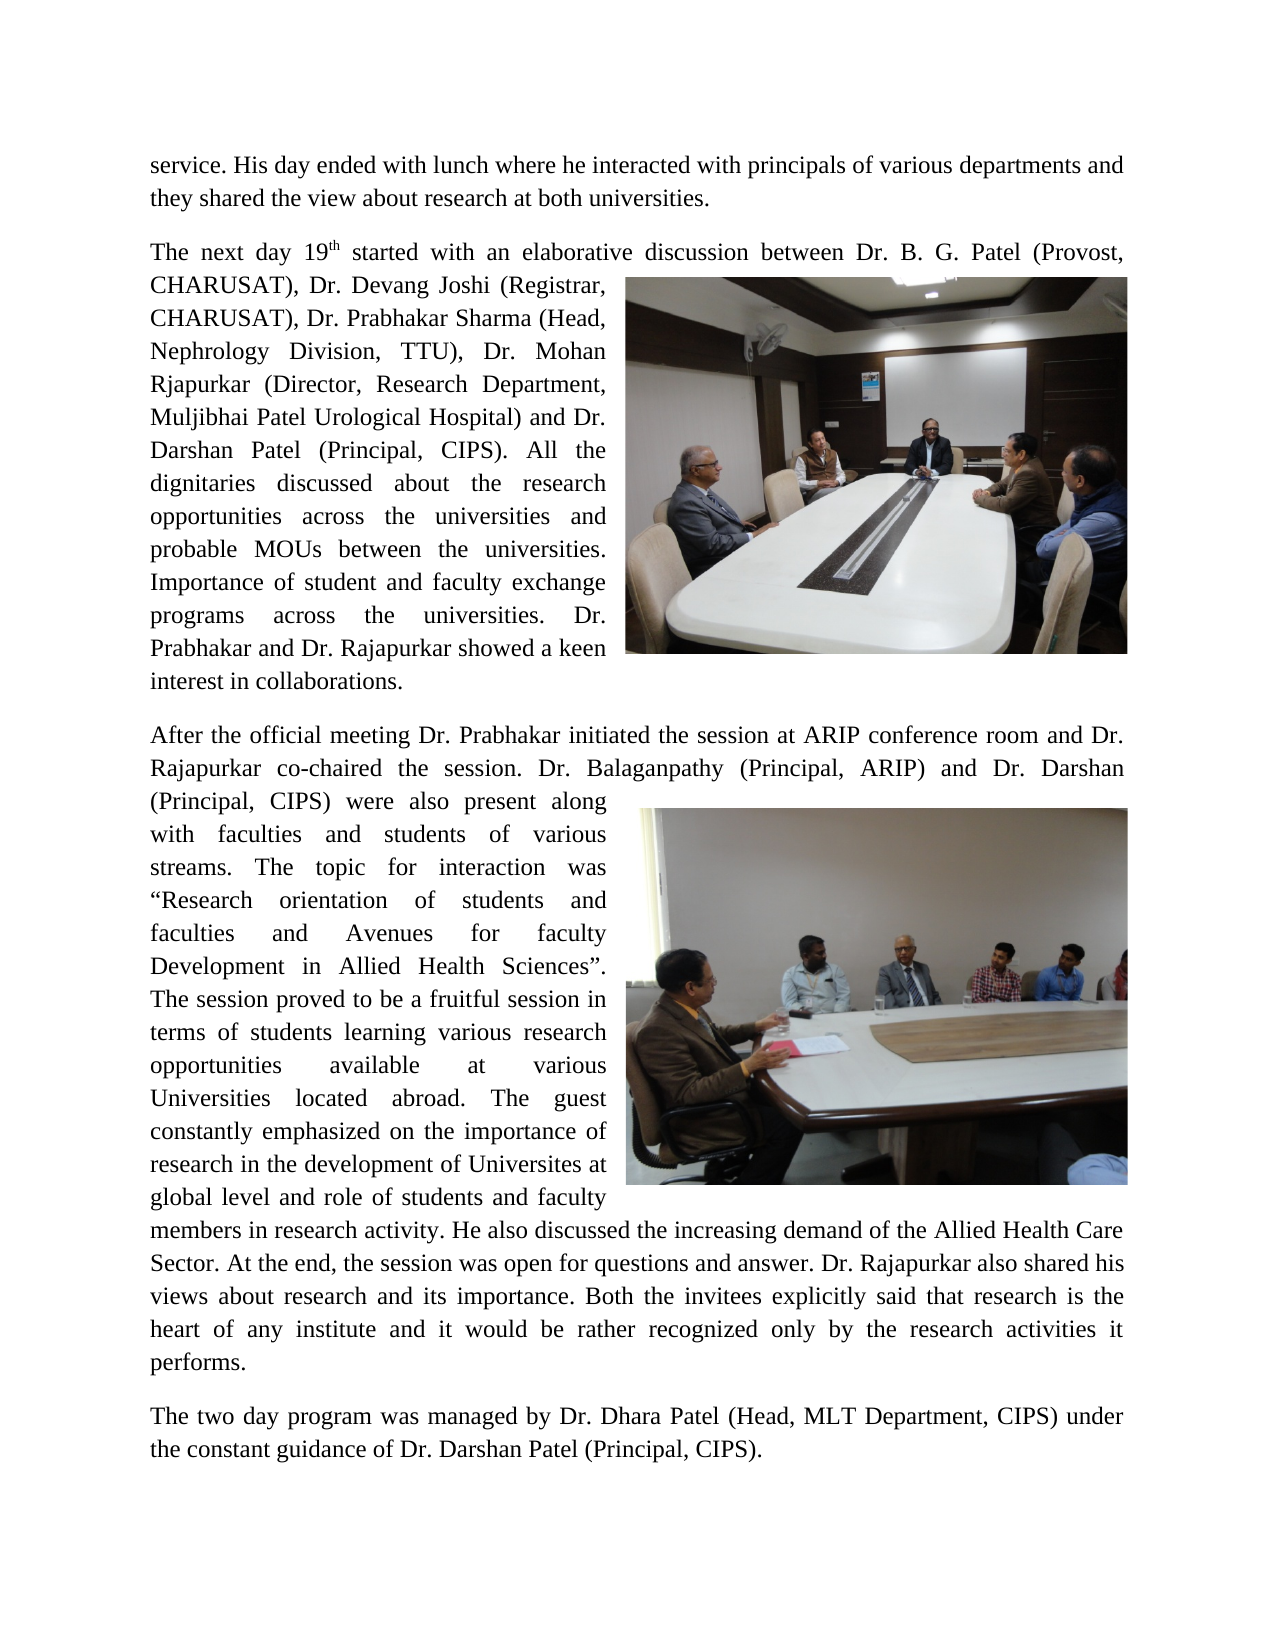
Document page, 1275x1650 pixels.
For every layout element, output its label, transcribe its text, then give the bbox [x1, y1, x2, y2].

picture [625, 808, 1128, 1185]
text The two day program was managed by Dr. Dhara Patel (Head, MLT Department, CIPS) under the constant guidance of Dr. Darshan Patel (Principal, CIPS). [150, 1401, 1125, 1463]
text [150, 150, 1125, 212]
picture [625, 277, 1128, 654]
